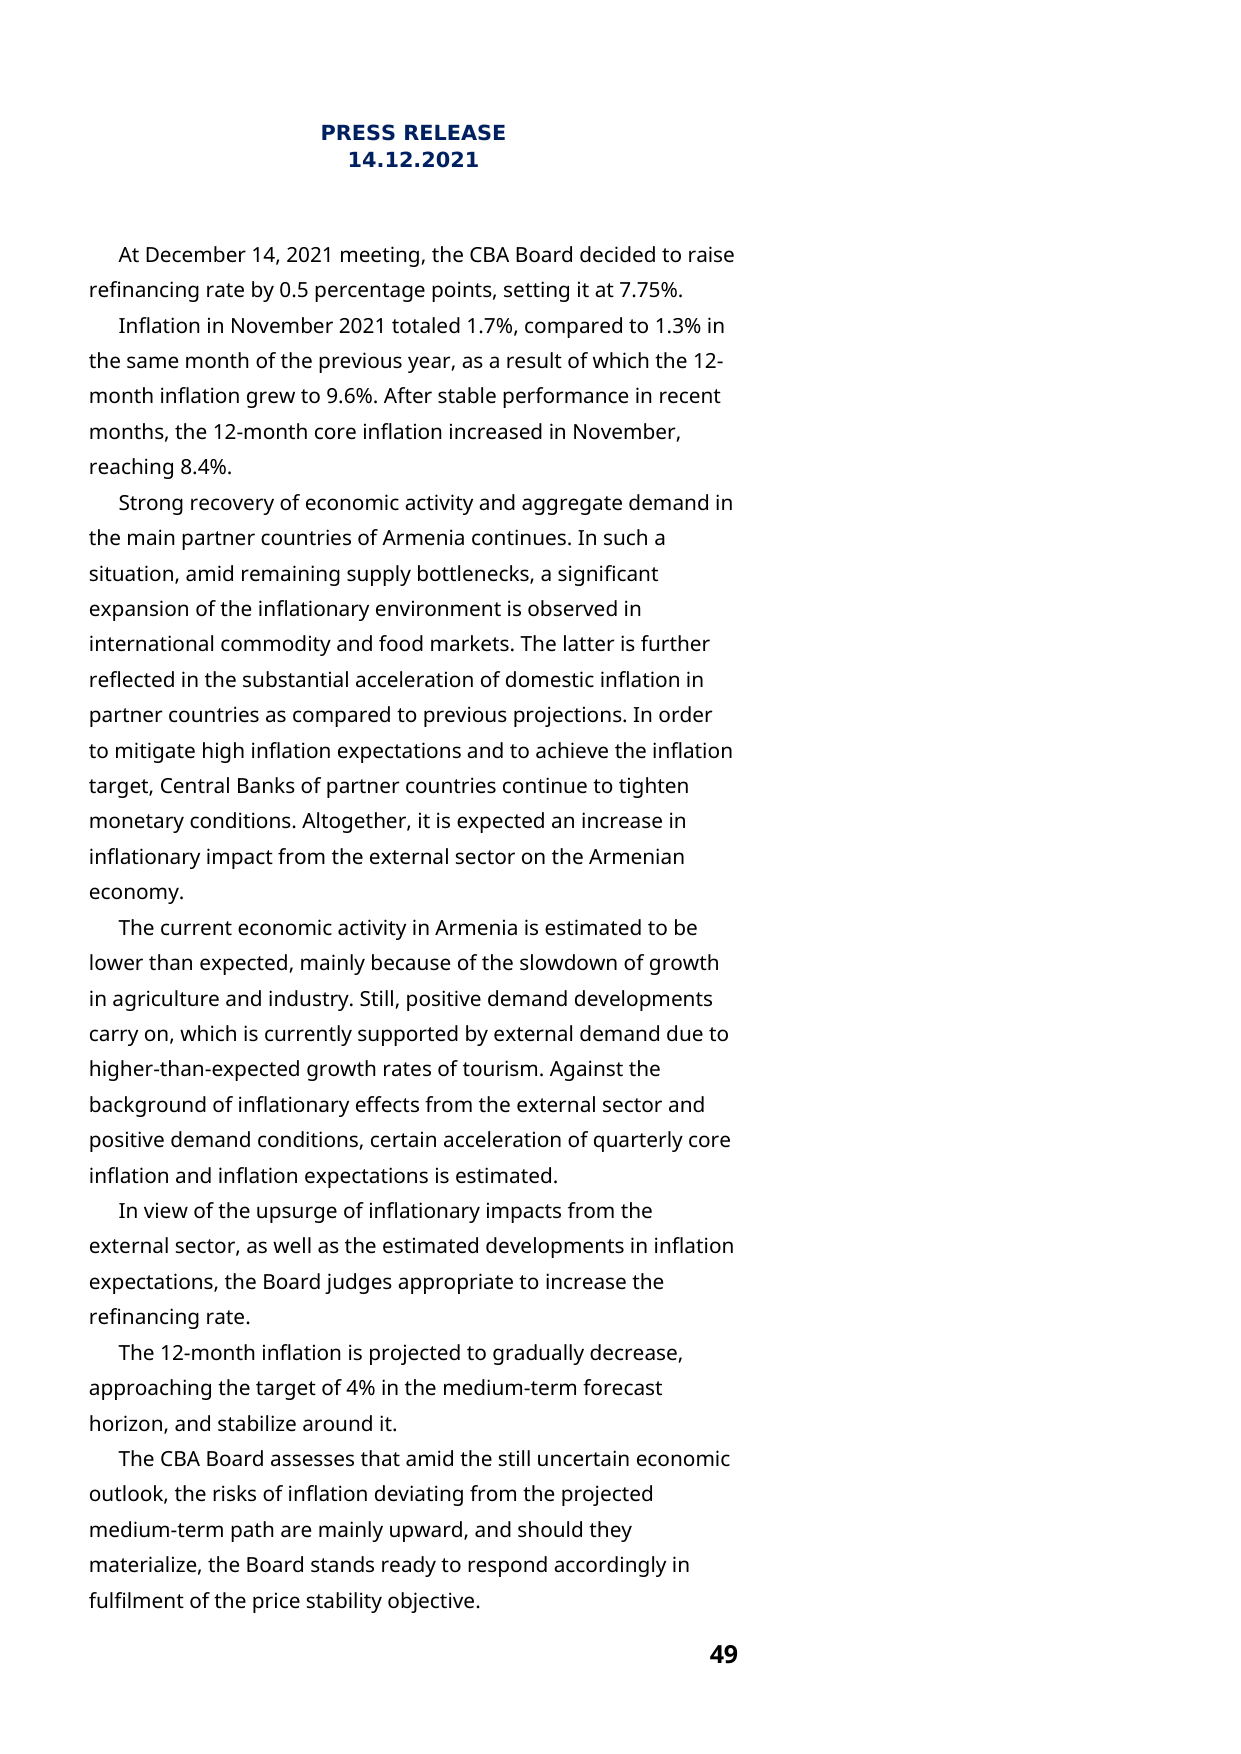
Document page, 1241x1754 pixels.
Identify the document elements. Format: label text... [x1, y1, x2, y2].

text Strong recovery of economic activity and aggregate demand in the main partner countries of Armenia continues. In such a situation, amid remaining supply bottlenecks, a significant expansion of the inflationary environment is observed in international commodity and food markets. The latter is further reflected in the substantial acceleration of domestic inflation in partner countries as compared to previous projections. In order to mitigate high inflation expectations and to achieve the inflation target, Central Banks of partner countries continue to tighten monetary conditions. Altogether, it is expected an increase in inflationary impact from the external sector on the Armenian economy. [89, 481, 738, 906]
text In view of the upsurge of inflationary impacts from the external sector, as well as the estimated developments in inflation expectations, the Board judges appropriate to increase the refinancing rate. [89, 1189, 738, 1331]
text At December 14, 2021 meeting, the CBA Board decided to raise refinancing rate by 0.5 percentage points, setting it at 7.75%. [89, 233, 738, 304]
text The 12-month inflation is projected to gradually decrease, approaching the target of 4% in the medium-term forecast horizon, and stabilize around it. [89, 1331, 738, 1437]
text Inflation in November 2021 totaled 1.7%, compared to 1.3% in the same month of the previous year, as a result of which the 12-month inflation grew to 9.6%. After stable performance in recent months, the 12-month core inflation increased in November, reaching 8.4%. [89, 304, 738, 481]
text 14.12.2021 [89, 145, 738, 172]
text The current economic activity in Armenia is estimated to be lower than expected, mainly because of the slowdown of growth in agriculture and industry. Still, positive demand developments carry on, which is currently supported by external demand due to higher-than-expected growth rates of tourism. Against the background of inflationary effects from the external sector and positive demand conditions, certain acceleration of quarterly core inflation and inflation expectations is estimated. [89, 906, 738, 1189]
text PRESS RELEASE [89, 118, 738, 145]
text The CBA Board assesses that amid the still uncertain economic outlook, the risks of inflation deviating from the projected medium-term path are mainly upward, and should they materialize, the Board stands ready to respond accordingly in fulfilment of the price stability objective. [89, 1437, 738, 1614]
